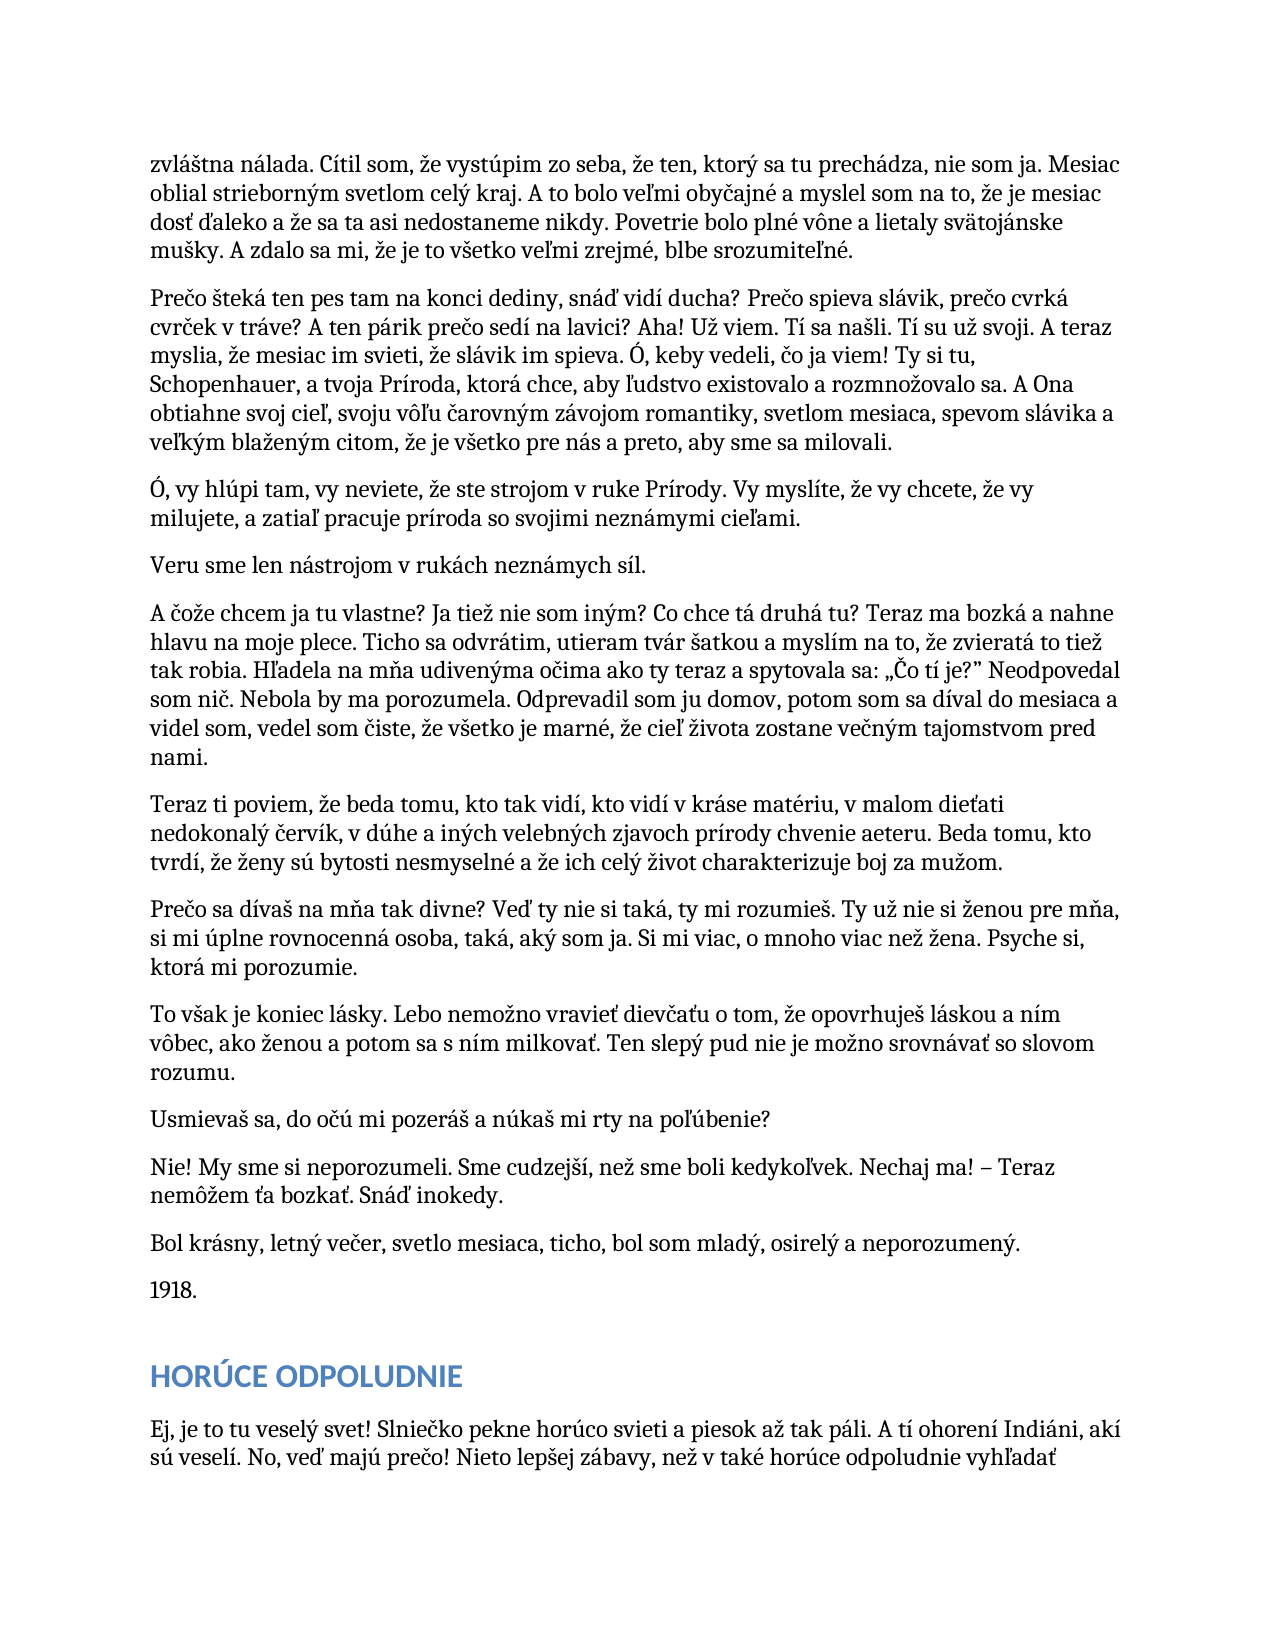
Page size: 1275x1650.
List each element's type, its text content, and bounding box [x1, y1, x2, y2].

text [150, 150, 1125, 265]
text Usmievaš sa, do očú mi pozeráš a núkaš mi rty na poľúbenie? [150, 1105, 1125, 1134]
text 1918. [150, 1276, 1125, 1305]
text A čože chcem ja tu vlastne? Ja tiež nie som iným? Co chce tá druhá tu? Teraz ma bozká a nahne hlavu na moje plece. Ticho sa odvrátim, utieram tvár šatkou a myslím na to, že zvieratá to tiež tak robia. Hľadela na mňa udivenýma očima ako ty teraz a spytovala sa: „Čo tí je?” Neodpovedal som nič. Nebola by ma porozumela. Odprevadil som ju domov, potom som sa díval do mesiaca a videl som, vedel som čiste, že všetko je marné, že cieľ života zostane večným tajomstvom pred nami. [150, 599, 1125, 771]
text Nie! My sme si neporozumeli. Sme cudzejší, než sme boli kedykoľvek. Nechaj ma! – Teraz nemôžem ťa bozkať. Snáď inokedy. [150, 1152, 1125, 1210]
text Prečo sa dívaš na mňa tak divne? Veď ty nie si taká, ty mi rozumieš. Ty už nie si ženou pre mňa, si mi úplne rovnocenná osoba, taká, aký som ja. Si mi viac, o mnoho viac než žena. Psyche si, ktorá mi porozumie. [150, 895, 1125, 981]
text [150, 1414, 1125, 1472]
text Ó, vy hlúpi tam, vy neviete, že ste strojom v ruke Prírody. Vy myslíte, že vy chcete, že vy milujete, a zatiaľ pracuje príroda so svojimi neznámymi cieľami. [150, 475, 1125, 532]
text Prečo šteká ten pes tam na konci dediny, snáď vidí ducha? Prečo spieva slávik, prečo cvrká cvrček v tráve? A ten párik prečo sedí na lavici? Aha! Už viem. Tí sa našli. Tí su už svoji. A teraz myslia, že mesiac im svieti, že slávik im spieva. Ó, keby vedeli, čo ja viem! Ty si tu, Schopenhauer, a tvoja Príroda, ktorá chce, aby ľudstvo existovalo a rozmnožovalo sa. A Ona obtiahne svoj cieľ, svoju vôľu čarovným závojom romantiky, svetlom mesiaca, spevom slávika a veľkým blaženým citom, že je všetko pre nás a preto, aby sme sa milovali. [150, 284, 1125, 456]
text Teraz ti poviem, že beda tomu, kto tak vidí, kto vidí v kráse matériu, v malom dieťati nedokonalý červík, v dúhe a iných velebných zjavoch prírody chvenie aeteru. Beda tomu, kto tvrdí, že ženy sú bytosti nesmyselné a že ich celý život charakterizuje boj za mužom. [150, 790, 1125, 876]
text To však je koniec lásky. Lebo nemožno vravieť dievčaťu o tom, že opovrhuješ láskou a ním vôbec, ako ženou a potom sa s ním milkovať. Ten slepý pud nie je možno srovnávať so slovom rozumu. [150, 1000, 1125, 1086]
subtitle HORÚCE ODPOLUDNIE [150, 1355, 1125, 1396]
text Bol krásny, letný večer, svetlo mesiaca, ticho, bol som mladý, osirelý a neporozumený. [150, 1229, 1125, 1257]
text Veru sme len nástrojom v rukách neznámych síl. [150, 551, 1125, 580]
